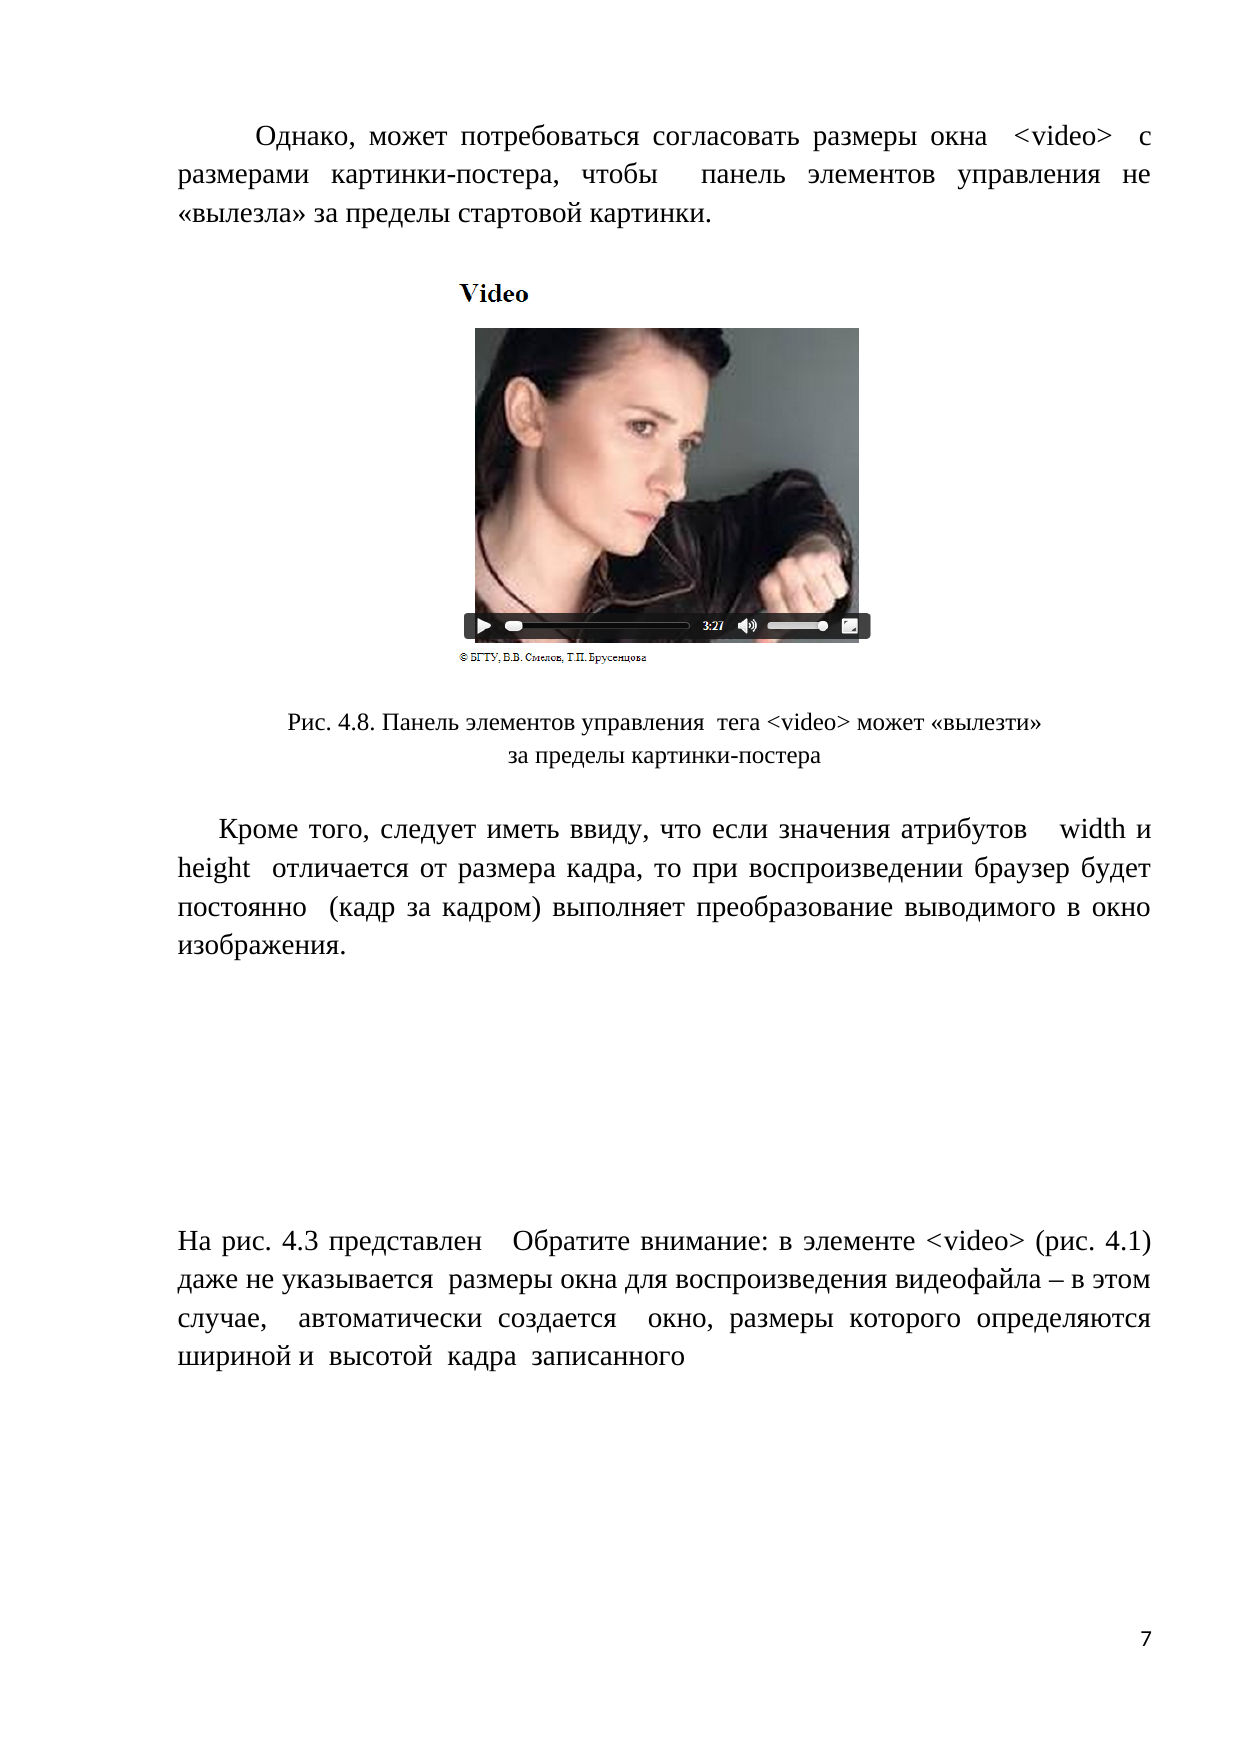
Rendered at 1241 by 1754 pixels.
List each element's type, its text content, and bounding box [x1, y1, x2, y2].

text Однако, может потребоваться согласовать размеры окна <video> с размерами картинки-постера, чтобы панель элементов управления не «вылезла» за пределы стартовой картинки. [177, 118, 1152, 229]
text На рис. 4.3 представлен Обратите внимание: в элементе <video> (рис. 4.1) даже не указывается размеры окна для воспроизведения видеофайла – в этом случае, автоматически создается окно, размеры которого определяются шириной и высотой кадра записанного [177, 1223, 1152, 1372]
text Рис. 4.8. Панель элементов управления тега <video> может «вылезти» за пределы картинки-постера [177, 707, 1152, 769]
text Кроме того, следует иметь ввиду, что если значения атрибутов width и height отличается от размера кадра, то при воспроизведении браузер будет постоянно (кадр за кадром) выполняет преобразование выводимого в окно изображения. [177, 812, 1152, 961]
picture [452, 272, 877, 670]
